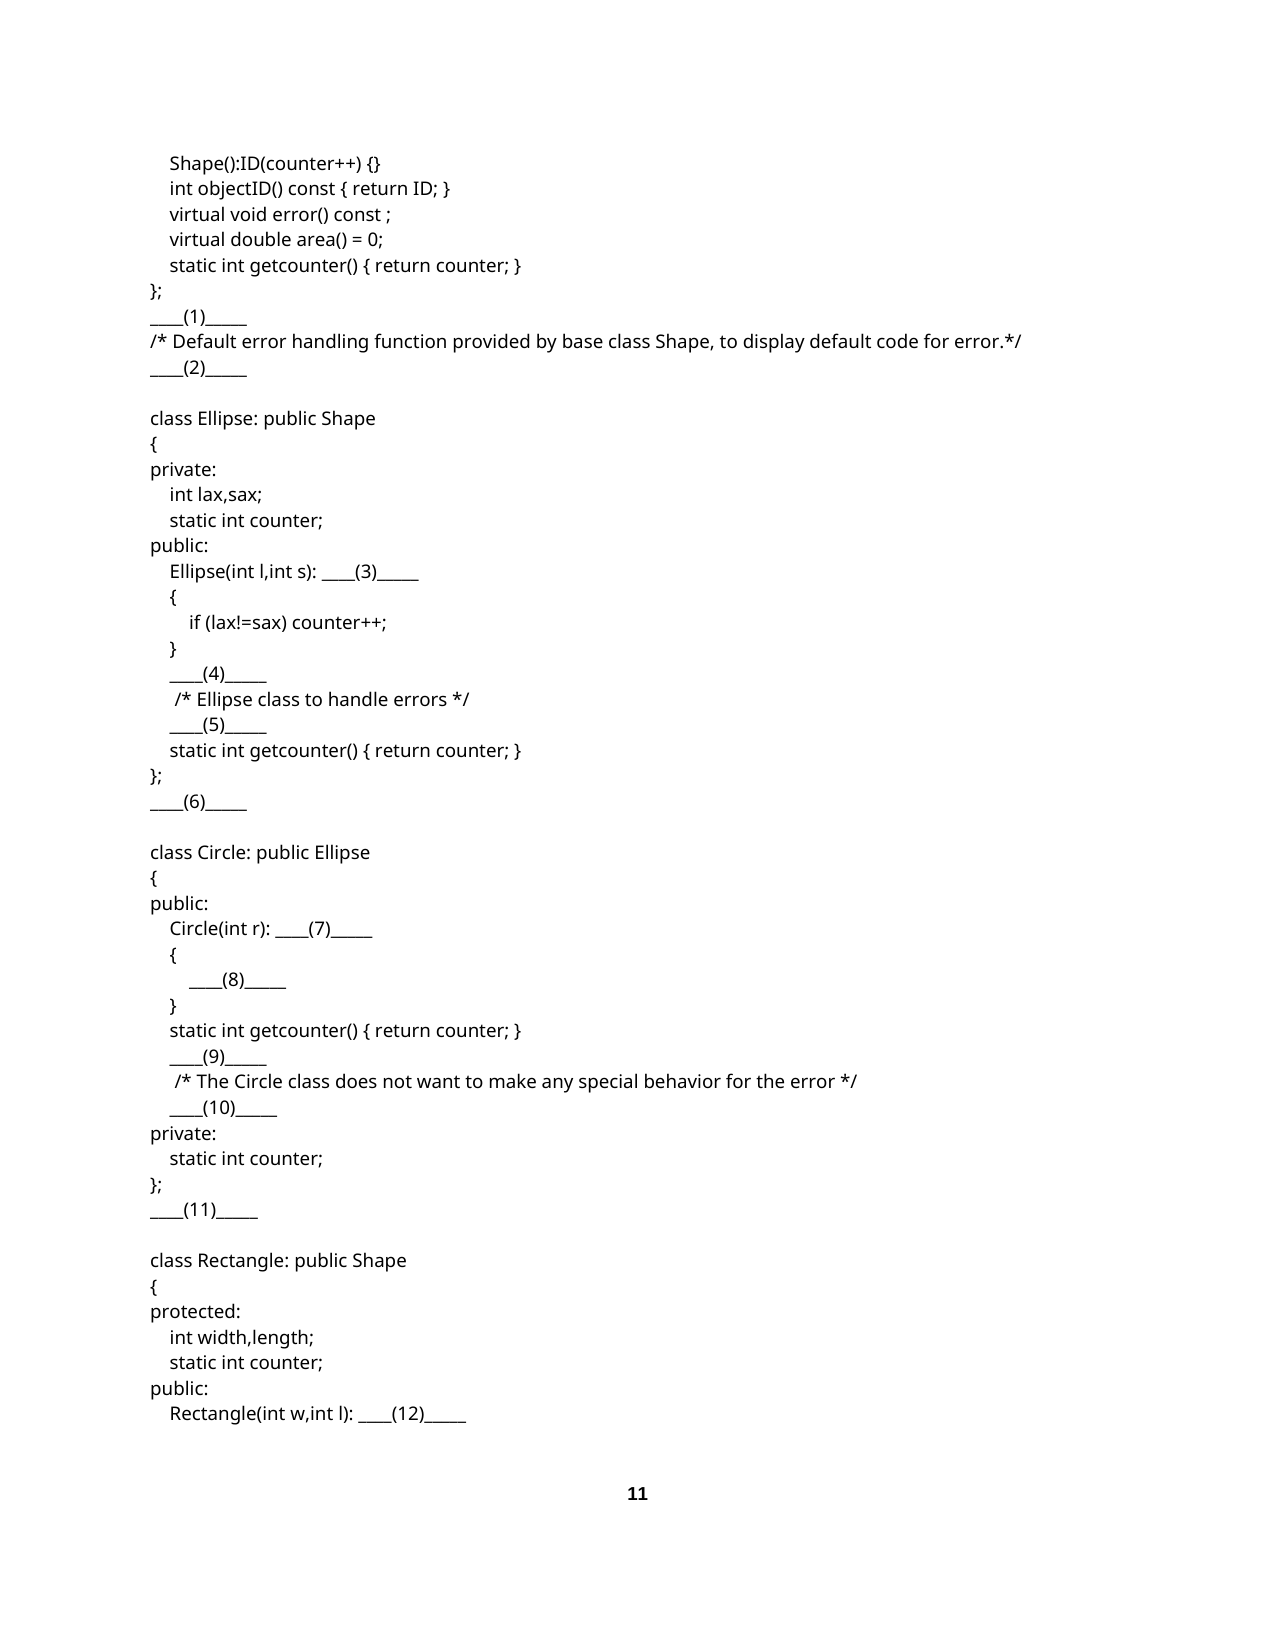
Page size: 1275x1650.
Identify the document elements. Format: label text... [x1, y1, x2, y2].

text static int counter; [150, 507, 1125, 533]
text static int counter; [150, 1349, 1125, 1375]
text int objectID() const { return ID; } [150, 176, 1125, 201]
text if (lax!=sax) counter++; [150, 609, 1125, 635]
text ____(8)_____ [150, 967, 1125, 992]
text class Circle: public Ellipse [150, 839, 1125, 864]
text ____(9)_____ [150, 1043, 1125, 1069]
text ____(6)_____ [150, 788, 1125, 813]
text } [150, 635, 1125, 660]
text protected: [150, 1298, 1125, 1324]
text ____(2)_____ [150, 354, 1125, 380]
text /* Default error handling function provided by base class Shape, to display default code for error.*/ [150, 329, 1125, 354]
text public: [150, 533, 1125, 558]
text class Ellipse: public Shape [150, 405, 1125, 431]
text }; [150, 1171, 1125, 1196]
text /* The Circle class does not want to make any special behavior for the error */ [150, 1069, 1125, 1094]
text public: [150, 890, 1125, 916]
text { [150, 864, 1125, 890]
text int width,length; [150, 1324, 1125, 1349]
text { [150, 584, 1125, 609]
text virtual double area() = 0; [150, 227, 1125, 252]
text ____(5)_____ [150, 711, 1125, 737]
text public: [150, 1375, 1125, 1401]
text { [150, 1273, 1125, 1298]
text Ellipse(int l,int s): ____(3)_____ [150, 558, 1125, 584]
text ____(1)_____ [150, 303, 1125, 329]
text ____(10)_____ [150, 1094, 1125, 1120]
text static int getcounter() { return counter; } [150, 252, 1125, 278]
text virtual void error() const ; [150, 201, 1125, 227]
text int lax,sax; [150, 482, 1125, 507]
text Shape():ID(counter++) {} [150, 150, 1125, 176]
text { [150, 941, 1125, 967]
text } [150, 992, 1125, 1018]
text private: [150, 456, 1125, 482]
text /* Ellipse class to handle errors */ [150, 686, 1125, 711]
text Rectangle(int w,int l): ____(12)_____ [150, 1401, 1125, 1426]
text }; [150, 278, 1125, 303]
text static int counter; [150, 1145, 1125, 1171]
text }; [150, 762, 1125, 788]
text class Rectangle: public Shape [150, 1247, 1125, 1273]
text static int getcounter() { return counter; } [150, 1018, 1125, 1043]
text private: [150, 1120, 1125, 1145]
text ____(11)_____ [150, 1196, 1125, 1222]
text ____(4)_____ [150, 660, 1125, 686]
text static int getcounter() { return counter; } [150, 737, 1125, 762]
text Circle(int r): ____(7)_____ [150, 916, 1125, 941]
text { [150, 431, 1125, 456]
